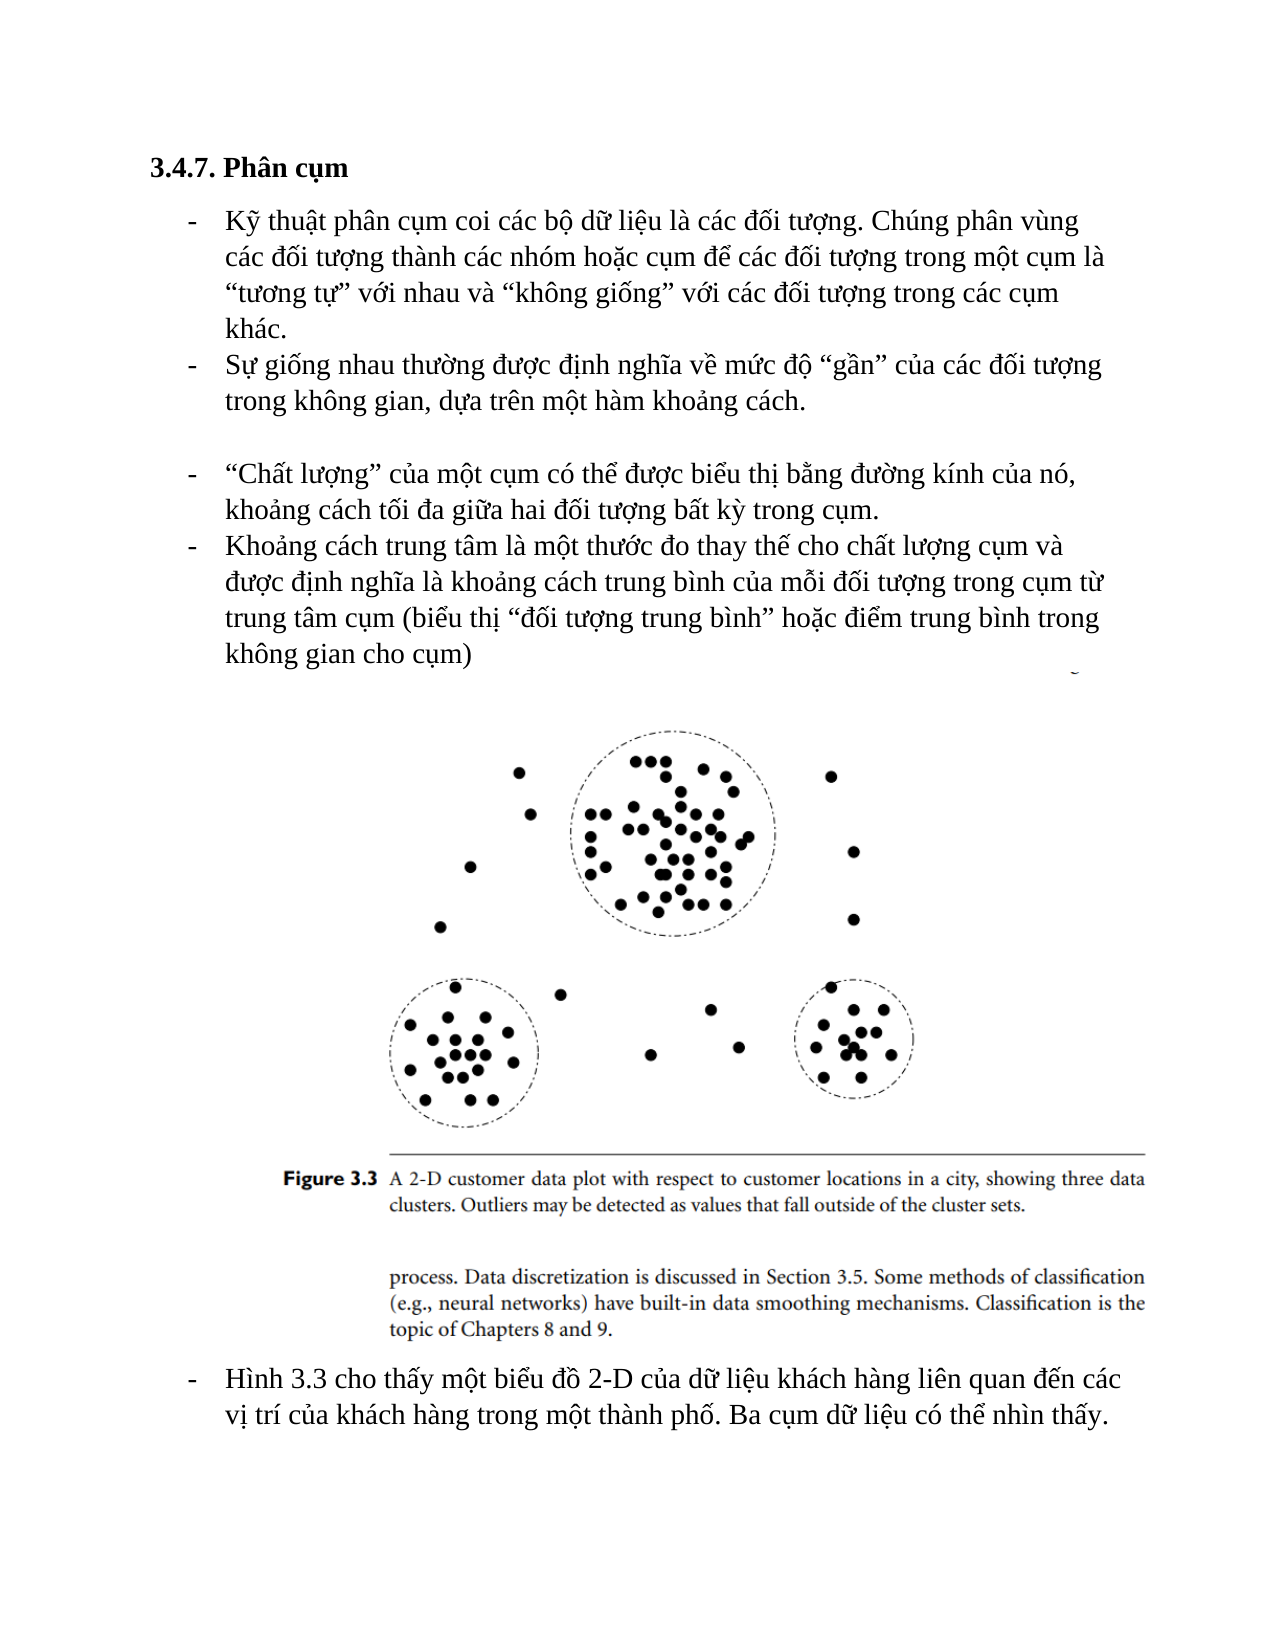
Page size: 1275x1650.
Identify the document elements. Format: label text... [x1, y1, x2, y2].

list Kỹ thuật phân cụm coi các bộ dữ liệu là các đối tượng. Chúng phân vùng các đối tượng thành các nhóm hoặc cụm để các đối tượng trong một cụm là “tương tự” với nhau và “không giống” với các đối tượng trong các cụm khác. [187, 203, 1125, 345]
list Khoảng cách trung tâm là một thước đo thay thế cho chất lượng cụm và được định nghĩa là khoảng cách trung bình của mỗi đối tượng trong cụm từ trung tâm cụm (biểu thị “đối tượng trung bình” hoặc điểm trung bình trong không gian cho cụm) [187, 528, 1125, 670]
text 3.4.7. Phân cụm [150, 150, 1125, 183]
picture [225, 672, 1174, 1359]
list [187, 1361, 1125, 1431]
list “Chất lượng” của một cụm có thể được biểu thị bằng đường kính của nó, khoảng cách tối đa giữa hai đối tượng bất kỳ trong cụm. [187, 456, 1125, 526]
list Sự giống nhau thường được định nghĩa về mức độ “gần” của các đối tượng trong không gian, dựa trên một hàm khoảng cách. [187, 347, 1125, 417]
